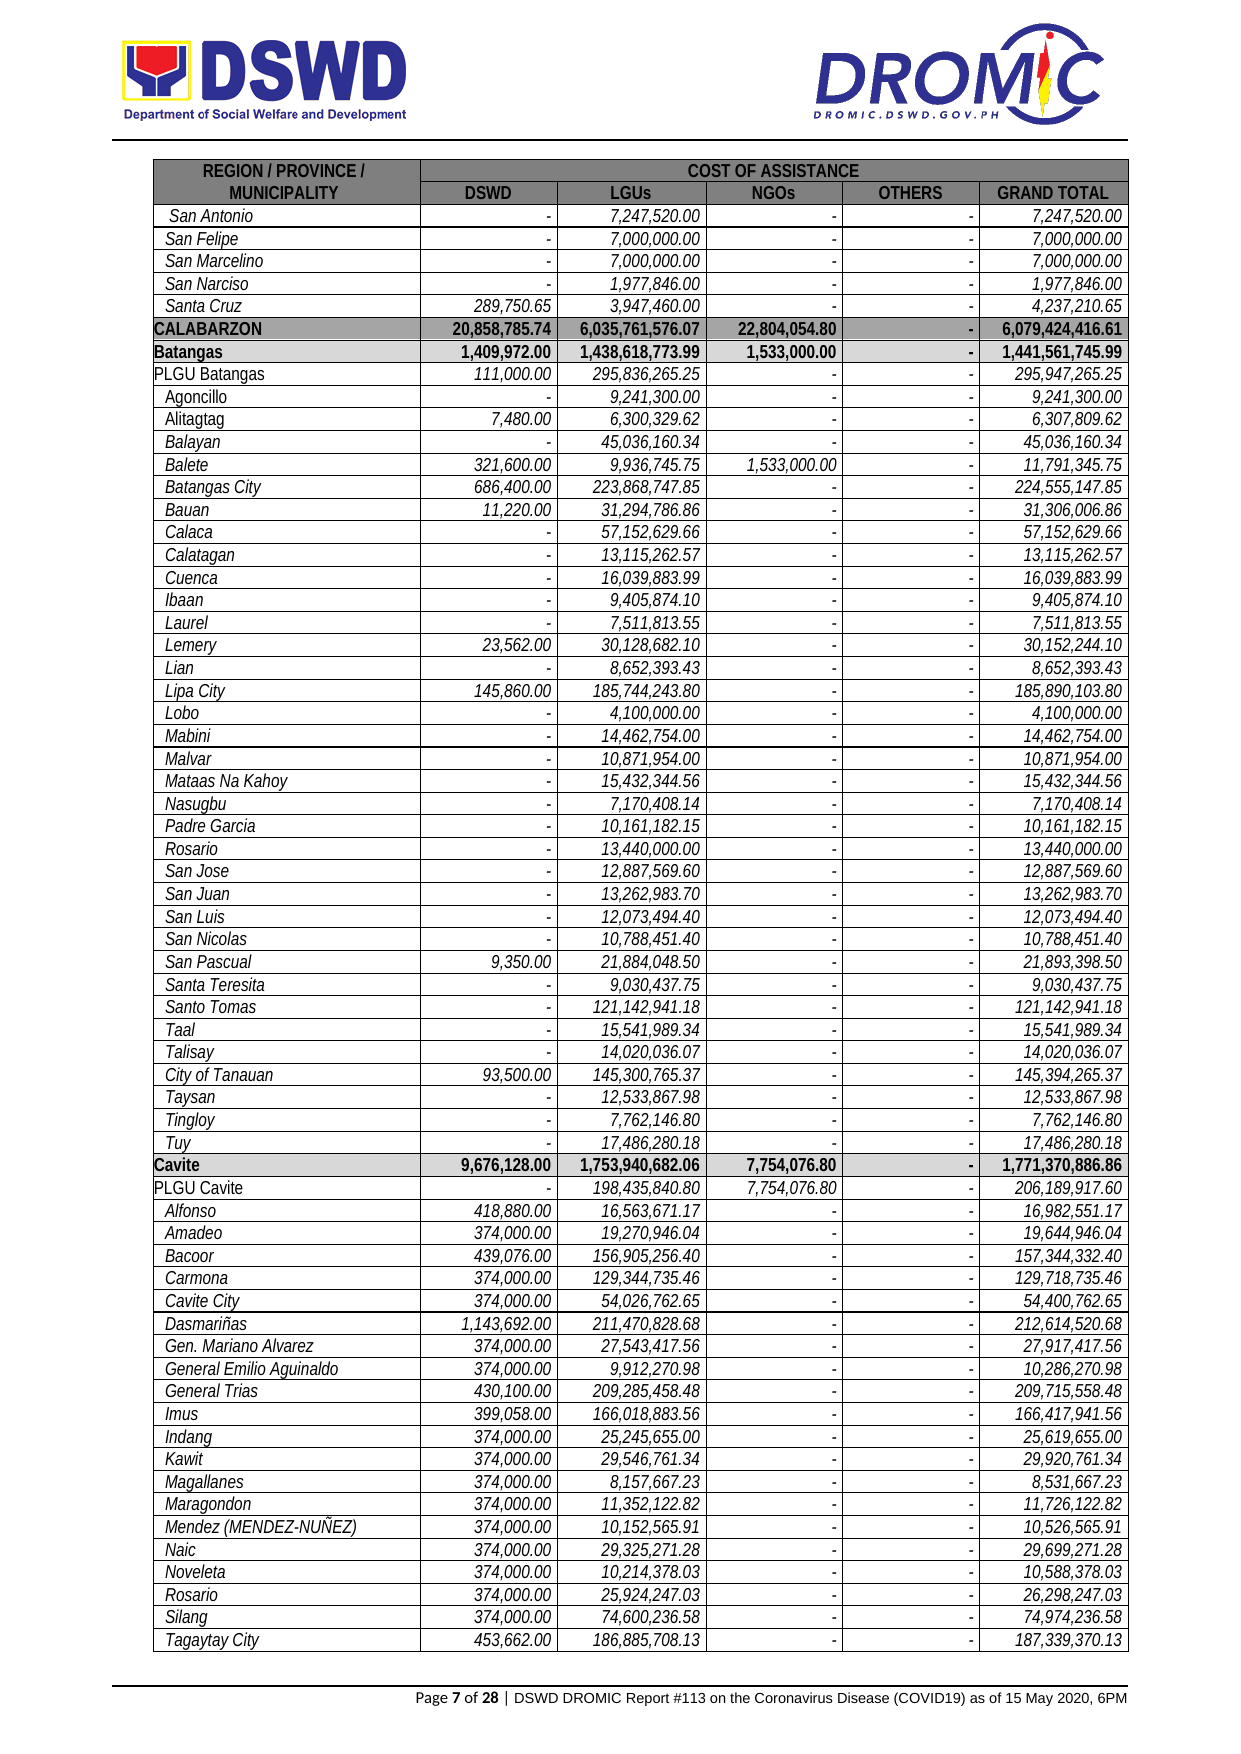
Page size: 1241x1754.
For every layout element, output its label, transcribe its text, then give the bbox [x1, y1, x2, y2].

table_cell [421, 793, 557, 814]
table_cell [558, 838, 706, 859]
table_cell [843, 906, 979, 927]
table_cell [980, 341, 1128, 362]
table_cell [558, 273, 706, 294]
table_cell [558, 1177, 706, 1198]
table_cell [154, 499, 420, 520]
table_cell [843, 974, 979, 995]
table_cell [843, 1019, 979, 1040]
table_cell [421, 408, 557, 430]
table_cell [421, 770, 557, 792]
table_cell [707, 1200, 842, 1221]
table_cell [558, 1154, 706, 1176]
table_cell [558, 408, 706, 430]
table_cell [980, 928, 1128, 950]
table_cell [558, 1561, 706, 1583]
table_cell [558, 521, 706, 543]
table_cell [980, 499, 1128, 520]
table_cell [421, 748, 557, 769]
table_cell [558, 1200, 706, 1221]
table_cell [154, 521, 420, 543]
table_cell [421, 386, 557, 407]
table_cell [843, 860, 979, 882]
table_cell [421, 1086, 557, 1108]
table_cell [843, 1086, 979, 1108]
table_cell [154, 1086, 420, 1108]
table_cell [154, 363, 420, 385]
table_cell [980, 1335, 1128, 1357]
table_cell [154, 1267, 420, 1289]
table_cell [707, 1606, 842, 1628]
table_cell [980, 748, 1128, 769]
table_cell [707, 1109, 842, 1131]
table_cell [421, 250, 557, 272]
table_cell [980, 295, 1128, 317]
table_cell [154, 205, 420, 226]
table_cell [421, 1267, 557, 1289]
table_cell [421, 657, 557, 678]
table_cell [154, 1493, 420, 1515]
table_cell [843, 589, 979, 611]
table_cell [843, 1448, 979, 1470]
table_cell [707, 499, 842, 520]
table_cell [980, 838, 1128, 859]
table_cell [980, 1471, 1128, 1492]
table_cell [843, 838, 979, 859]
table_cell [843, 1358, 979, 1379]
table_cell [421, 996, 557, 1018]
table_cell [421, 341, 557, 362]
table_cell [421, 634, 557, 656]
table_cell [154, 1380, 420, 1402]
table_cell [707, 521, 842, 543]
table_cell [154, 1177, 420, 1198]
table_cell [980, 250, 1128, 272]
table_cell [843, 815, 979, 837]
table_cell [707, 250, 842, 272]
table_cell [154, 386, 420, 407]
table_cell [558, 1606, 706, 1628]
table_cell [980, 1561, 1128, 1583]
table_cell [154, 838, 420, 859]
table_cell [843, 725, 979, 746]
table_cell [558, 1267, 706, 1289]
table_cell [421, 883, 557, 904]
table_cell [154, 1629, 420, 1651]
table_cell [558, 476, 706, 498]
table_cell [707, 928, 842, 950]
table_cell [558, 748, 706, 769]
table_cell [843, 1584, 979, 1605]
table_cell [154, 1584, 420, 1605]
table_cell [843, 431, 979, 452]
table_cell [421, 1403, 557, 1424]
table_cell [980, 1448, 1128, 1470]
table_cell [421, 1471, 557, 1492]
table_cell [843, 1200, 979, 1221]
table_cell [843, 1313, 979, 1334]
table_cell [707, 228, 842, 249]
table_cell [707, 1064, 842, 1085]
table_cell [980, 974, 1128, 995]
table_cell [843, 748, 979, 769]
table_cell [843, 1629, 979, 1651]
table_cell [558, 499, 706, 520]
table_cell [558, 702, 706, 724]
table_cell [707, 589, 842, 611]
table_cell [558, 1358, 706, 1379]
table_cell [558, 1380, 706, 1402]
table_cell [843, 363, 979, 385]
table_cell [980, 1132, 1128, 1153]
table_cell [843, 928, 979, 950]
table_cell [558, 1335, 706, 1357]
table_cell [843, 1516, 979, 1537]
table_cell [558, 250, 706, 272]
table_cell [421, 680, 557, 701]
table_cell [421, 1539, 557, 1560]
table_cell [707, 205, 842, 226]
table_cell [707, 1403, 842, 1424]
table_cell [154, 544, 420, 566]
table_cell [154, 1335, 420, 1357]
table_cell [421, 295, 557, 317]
table_header COST OF ASSISTANCE [421, 160, 1128, 181]
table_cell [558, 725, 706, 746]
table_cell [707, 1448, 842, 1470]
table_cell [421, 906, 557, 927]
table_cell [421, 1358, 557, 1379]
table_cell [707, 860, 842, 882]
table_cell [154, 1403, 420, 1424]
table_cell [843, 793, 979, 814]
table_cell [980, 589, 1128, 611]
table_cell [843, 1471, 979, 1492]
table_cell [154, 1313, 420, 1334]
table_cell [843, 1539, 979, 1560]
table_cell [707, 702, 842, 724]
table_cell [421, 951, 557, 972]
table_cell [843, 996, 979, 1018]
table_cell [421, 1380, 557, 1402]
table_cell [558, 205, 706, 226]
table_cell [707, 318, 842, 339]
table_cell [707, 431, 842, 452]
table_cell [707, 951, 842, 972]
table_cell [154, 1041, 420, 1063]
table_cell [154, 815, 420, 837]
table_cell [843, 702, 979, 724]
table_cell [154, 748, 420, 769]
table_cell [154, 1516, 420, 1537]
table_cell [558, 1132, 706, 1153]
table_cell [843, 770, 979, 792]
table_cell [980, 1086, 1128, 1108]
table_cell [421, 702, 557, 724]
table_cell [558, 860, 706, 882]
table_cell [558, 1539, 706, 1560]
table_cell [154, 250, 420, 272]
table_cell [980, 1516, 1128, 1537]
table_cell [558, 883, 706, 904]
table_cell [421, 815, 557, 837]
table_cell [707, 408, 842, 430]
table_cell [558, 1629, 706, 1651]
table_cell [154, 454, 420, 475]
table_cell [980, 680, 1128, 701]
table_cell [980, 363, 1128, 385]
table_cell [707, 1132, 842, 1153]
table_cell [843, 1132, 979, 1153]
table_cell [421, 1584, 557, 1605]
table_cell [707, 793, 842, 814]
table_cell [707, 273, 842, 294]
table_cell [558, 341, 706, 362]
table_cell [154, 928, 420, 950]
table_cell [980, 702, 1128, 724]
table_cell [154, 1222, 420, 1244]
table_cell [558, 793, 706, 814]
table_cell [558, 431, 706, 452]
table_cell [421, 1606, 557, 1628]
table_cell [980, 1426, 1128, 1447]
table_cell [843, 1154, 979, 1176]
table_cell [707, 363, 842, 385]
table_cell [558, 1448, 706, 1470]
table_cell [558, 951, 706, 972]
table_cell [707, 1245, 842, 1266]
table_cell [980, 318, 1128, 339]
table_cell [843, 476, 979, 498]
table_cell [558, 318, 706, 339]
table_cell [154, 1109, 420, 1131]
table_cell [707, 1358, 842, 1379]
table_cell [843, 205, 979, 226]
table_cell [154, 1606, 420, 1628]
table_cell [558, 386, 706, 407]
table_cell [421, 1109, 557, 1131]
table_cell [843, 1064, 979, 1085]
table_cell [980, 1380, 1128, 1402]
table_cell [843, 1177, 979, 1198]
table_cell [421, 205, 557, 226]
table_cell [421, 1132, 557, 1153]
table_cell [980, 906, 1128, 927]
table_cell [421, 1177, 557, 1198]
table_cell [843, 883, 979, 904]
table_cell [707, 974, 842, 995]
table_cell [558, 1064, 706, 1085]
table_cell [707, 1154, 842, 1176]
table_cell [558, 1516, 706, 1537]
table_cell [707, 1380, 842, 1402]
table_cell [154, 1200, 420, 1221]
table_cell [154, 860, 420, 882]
table_header REGION / PROVINCE / MUNICIPALITY [154, 160, 420, 204]
table_cell LGUs [558, 182, 706, 204]
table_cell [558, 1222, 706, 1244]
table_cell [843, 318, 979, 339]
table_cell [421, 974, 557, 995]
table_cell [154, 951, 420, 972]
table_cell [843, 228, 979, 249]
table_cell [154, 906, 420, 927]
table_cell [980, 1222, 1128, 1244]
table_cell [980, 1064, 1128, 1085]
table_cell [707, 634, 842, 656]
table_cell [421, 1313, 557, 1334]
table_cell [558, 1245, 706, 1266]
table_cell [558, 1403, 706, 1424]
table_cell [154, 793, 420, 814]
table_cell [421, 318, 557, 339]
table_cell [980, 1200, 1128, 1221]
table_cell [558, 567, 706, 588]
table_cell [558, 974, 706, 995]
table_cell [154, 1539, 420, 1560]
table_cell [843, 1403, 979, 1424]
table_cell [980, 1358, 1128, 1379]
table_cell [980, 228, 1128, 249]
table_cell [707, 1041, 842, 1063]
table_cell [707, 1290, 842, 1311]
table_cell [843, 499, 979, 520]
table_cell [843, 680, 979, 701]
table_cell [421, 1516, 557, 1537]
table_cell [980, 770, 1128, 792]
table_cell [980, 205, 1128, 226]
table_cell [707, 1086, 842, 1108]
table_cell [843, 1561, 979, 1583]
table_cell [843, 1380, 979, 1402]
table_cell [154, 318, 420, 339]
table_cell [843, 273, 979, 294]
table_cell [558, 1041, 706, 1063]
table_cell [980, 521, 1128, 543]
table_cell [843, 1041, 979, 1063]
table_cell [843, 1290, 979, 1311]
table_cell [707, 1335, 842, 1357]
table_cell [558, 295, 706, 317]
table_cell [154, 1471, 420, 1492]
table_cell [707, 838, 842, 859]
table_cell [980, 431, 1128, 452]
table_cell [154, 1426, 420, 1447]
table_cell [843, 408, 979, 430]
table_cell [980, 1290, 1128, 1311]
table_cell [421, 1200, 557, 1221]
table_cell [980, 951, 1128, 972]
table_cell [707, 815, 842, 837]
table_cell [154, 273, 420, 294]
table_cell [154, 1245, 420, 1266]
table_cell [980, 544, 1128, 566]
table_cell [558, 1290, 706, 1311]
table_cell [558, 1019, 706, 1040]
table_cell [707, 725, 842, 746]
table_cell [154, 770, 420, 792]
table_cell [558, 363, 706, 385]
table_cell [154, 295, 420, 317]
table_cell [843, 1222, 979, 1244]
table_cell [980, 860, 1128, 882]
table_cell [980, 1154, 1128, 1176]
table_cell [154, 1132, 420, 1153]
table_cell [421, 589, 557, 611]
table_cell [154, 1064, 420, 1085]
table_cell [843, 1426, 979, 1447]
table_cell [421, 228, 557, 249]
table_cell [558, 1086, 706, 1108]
picture [112, 37, 417, 125]
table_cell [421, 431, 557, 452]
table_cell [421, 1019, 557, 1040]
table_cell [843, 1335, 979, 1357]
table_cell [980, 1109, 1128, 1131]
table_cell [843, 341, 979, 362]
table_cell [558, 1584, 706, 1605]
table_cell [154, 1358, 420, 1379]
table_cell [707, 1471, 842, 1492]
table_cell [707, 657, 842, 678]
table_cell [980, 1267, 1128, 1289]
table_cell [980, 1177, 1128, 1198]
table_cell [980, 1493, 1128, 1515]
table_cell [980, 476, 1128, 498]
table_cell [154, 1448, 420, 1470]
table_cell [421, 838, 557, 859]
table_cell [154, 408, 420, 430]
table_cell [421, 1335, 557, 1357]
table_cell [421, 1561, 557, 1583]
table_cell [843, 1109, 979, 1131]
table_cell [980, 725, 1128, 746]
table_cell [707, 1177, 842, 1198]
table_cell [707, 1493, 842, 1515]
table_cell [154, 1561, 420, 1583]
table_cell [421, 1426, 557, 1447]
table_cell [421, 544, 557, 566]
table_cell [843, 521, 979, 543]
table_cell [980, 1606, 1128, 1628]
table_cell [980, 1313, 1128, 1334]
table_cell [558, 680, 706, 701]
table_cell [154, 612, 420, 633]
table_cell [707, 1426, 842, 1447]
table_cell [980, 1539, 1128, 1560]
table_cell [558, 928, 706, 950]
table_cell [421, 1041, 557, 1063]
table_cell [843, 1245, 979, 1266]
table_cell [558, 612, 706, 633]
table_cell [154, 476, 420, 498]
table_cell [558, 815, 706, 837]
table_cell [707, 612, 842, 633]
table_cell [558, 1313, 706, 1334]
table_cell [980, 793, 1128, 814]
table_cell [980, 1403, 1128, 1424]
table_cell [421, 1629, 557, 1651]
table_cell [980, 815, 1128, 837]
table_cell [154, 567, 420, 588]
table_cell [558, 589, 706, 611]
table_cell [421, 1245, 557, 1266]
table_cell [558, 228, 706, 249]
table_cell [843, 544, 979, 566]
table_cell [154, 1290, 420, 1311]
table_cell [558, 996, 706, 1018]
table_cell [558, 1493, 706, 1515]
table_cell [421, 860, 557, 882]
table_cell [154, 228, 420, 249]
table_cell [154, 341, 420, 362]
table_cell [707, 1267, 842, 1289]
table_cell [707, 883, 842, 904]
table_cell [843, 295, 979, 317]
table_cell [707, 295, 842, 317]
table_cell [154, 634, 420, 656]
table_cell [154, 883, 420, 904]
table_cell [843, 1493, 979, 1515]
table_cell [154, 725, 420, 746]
table_cell DSWD [421, 182, 557, 204]
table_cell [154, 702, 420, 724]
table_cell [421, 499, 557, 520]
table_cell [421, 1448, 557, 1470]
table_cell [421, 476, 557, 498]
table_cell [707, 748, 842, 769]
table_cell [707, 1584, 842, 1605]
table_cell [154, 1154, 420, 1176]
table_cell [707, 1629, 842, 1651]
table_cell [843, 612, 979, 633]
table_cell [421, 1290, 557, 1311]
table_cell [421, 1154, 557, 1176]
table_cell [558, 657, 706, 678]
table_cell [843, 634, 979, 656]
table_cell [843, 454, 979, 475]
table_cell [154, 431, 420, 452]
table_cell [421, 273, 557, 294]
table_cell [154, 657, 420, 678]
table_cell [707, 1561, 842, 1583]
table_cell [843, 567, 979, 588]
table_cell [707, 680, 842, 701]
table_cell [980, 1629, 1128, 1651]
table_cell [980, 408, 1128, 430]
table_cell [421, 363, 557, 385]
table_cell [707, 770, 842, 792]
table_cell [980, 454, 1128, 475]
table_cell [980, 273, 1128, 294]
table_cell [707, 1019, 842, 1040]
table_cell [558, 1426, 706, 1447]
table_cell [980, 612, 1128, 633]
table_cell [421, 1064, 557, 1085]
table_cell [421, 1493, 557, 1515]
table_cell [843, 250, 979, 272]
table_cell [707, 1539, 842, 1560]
table_cell GRAND TOTAL [980, 182, 1128, 204]
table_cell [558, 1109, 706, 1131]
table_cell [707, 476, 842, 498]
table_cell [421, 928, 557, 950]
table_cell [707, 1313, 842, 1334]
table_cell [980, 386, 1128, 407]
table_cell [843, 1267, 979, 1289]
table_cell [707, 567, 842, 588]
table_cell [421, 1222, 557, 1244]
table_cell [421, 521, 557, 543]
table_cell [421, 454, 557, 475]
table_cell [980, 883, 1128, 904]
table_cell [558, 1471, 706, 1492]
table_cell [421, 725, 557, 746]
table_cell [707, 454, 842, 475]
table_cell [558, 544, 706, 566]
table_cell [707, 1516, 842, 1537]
picture [781, 23, 1133, 125]
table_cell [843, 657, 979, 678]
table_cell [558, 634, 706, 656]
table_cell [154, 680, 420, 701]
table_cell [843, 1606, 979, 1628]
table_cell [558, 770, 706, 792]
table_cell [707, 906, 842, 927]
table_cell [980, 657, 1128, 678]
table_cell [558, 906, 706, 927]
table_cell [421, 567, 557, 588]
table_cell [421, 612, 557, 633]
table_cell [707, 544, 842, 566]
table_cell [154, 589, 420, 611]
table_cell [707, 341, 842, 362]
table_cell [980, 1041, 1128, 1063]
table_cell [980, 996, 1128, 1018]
table_cell NGOs [707, 182, 842, 204]
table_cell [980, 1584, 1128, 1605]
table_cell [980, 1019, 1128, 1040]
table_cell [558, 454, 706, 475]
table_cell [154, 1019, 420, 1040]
table_cell OTHERS [843, 182, 979, 204]
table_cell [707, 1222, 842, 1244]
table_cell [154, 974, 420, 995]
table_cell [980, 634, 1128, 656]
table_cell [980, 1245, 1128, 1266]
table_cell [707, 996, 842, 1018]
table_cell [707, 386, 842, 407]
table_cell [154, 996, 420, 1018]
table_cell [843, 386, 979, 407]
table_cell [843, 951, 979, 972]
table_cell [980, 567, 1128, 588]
